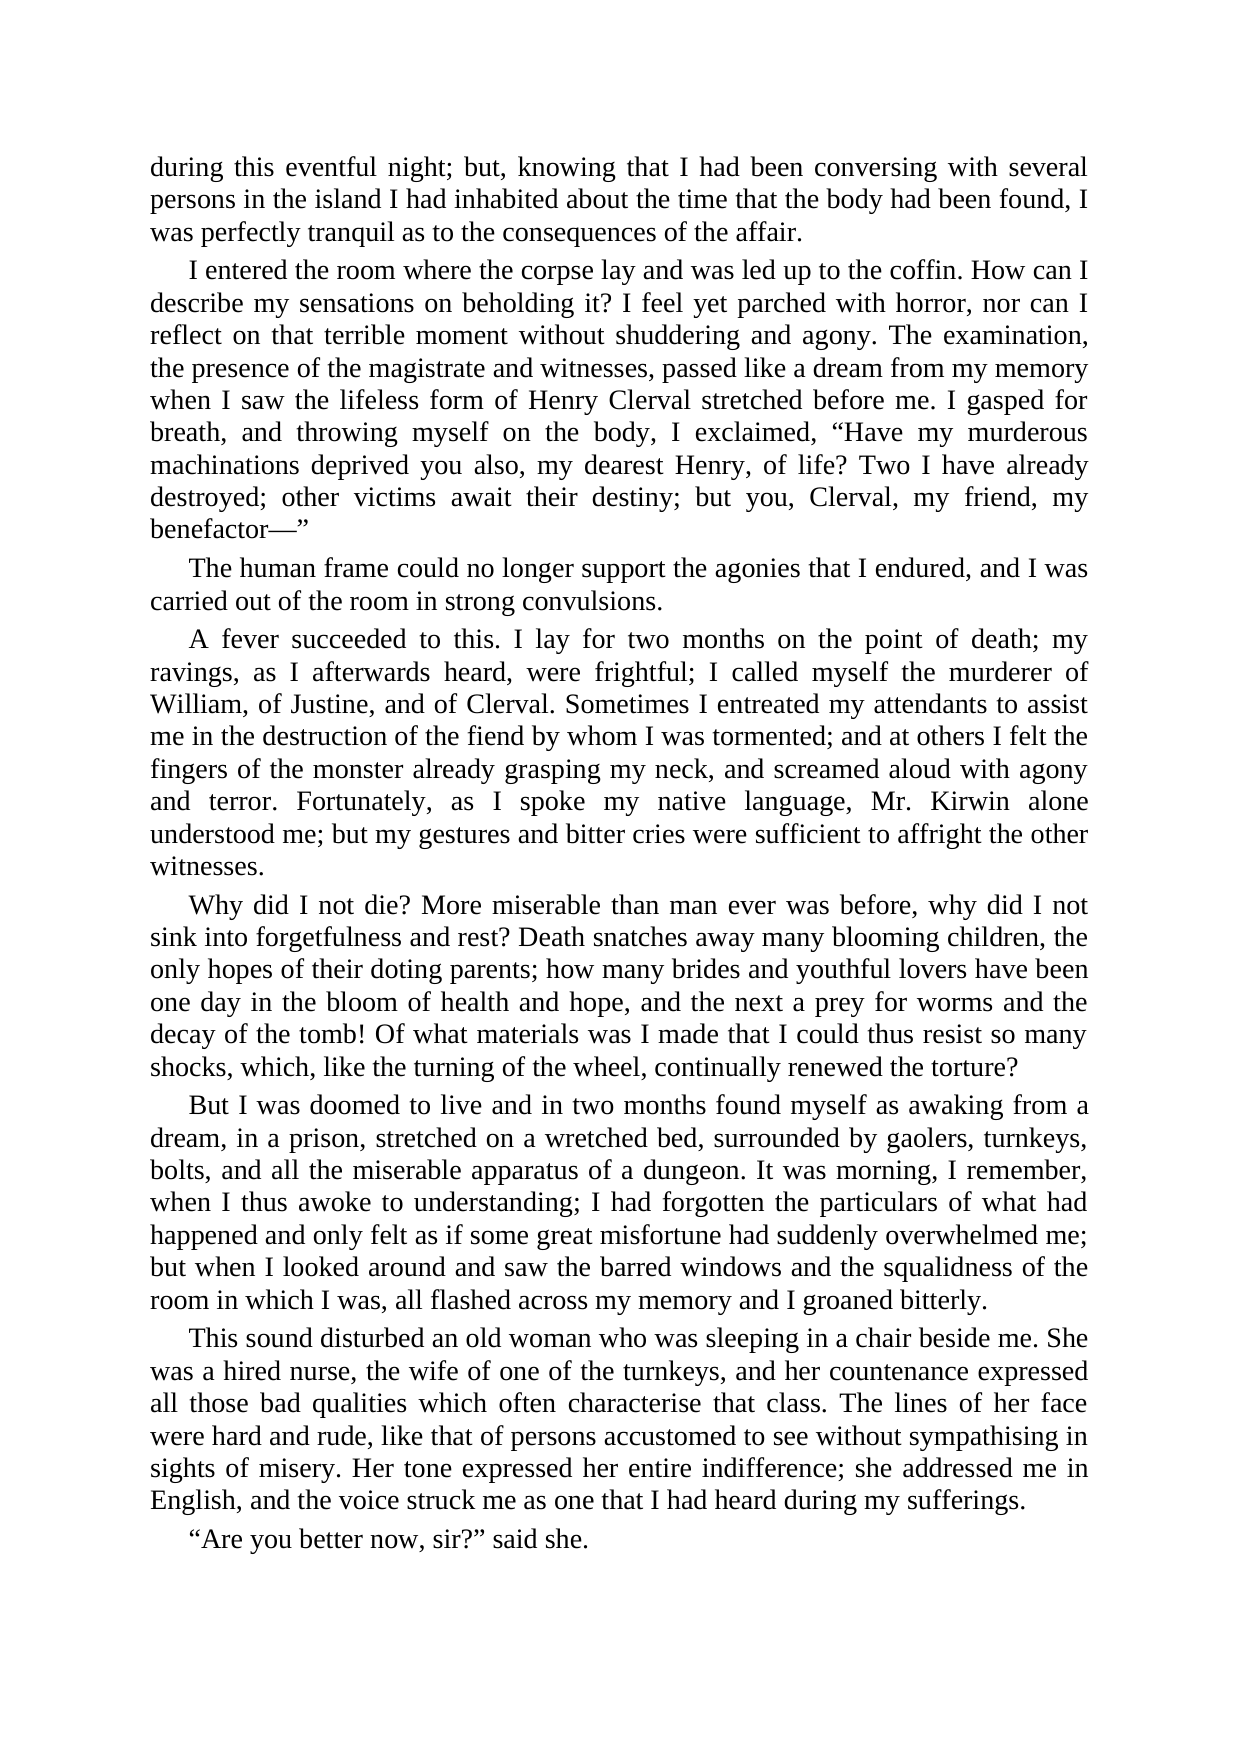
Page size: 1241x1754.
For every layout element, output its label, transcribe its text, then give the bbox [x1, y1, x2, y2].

text A fever succeeded to this. I lay for two months on the point of death; my ravings, as I afterwards heard, were frightful; I called myself the murderer of William, of Justine, and of Clerval. Sometimes I entreated my attendants to assist me in the destruction of the fiend by whom I was tormented; and at others I felt the fingers of the monster already grasping my neck, and screamed aloud with agony and terror. Fortunately, as I spoke my native language, Mr. Kirwin alone understood me; but my gestures and bitter cries were sufficient to affright the other witnesses. [150, 622, 1090, 881]
text But I was doomed to live and in two months found myself as awaking from a dream, in a prison, stretched on a wretched bed, surrounded by gaolers, turnkeys, bolts, and all the miserable apparatus of a dungeon. It was morning, I remember, when I thus awoke to understanding; I had forgotten the particulars of what had happened and only felt as if some great misfortune had suddenly overwhelmed me; but when I looked around and saw the barred windows and the squalidness of the room in which I was, all flashed across my memory and I groaned bitterly. [150, 1088, 1090, 1315]
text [150, 150, 1090, 247]
text “Are you better now, sir?” said she. [150, 1522, 1090, 1554]
text The human frame could no longer support the agonies that I endured, and I was carried out of the room in strong convulsions. [150, 551, 1090, 616]
text Why did I not die? More miserable than man ever was before, why did I not sink into forgetfulness and rest? Death snatches away many blooming children, the only hopes of their doting parents; how many brides and youthful lovers have been one day in the bloom of health and hope, and the next a prey for worms and the decay of the tomb! Of what materials was I made that I could thus resist so many shocks, which, like the turning of the wheel, continually renewed the torture? [150, 888, 1090, 1082]
text This sound disturbed an old woman who was sleeping in a chair beside me. She was a hired nurse, the wife of one of the turnkeys, and her countenance expressed all those bad qualities which often characterise that class. The lines of her face were hard and rude, like that of persons accustomed to see without sympathising in sights of misery. Her tone expressed her entire indifference; she addressed me in English, and the voice struck me as one that I had heard during my sufferings. [150, 1321, 1090, 1516]
text I entered the room where the corpse lay and was led up to the coffin. How can I describe my sensations on beholding it? I feel yet parched with horror, nor can I reflect on that terrible moment without shuddering and agony. The examination, the presence of the magistrate and witnesses, passed like a dream from my memory when I saw the lifeless form of Henry Clerval stretched before me. I gasped for breath, and throwing myself on the body, I exclaimed, “Have my murderous machinations deprived you also, my dearest Henry, of life? Two I have already destroyed; other victims await their destiny; but you, Clerval, my friend, my benefactor—” [150, 253, 1090, 545]
